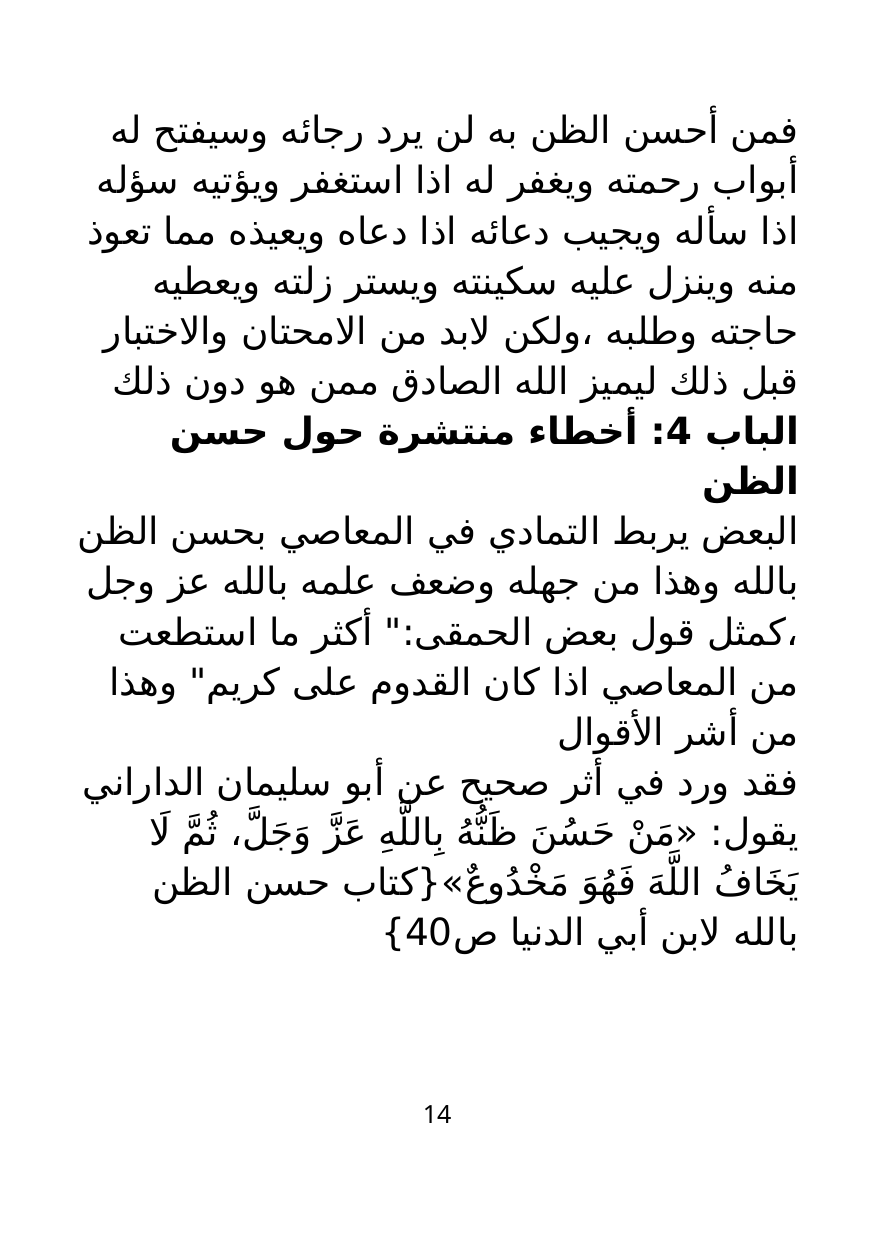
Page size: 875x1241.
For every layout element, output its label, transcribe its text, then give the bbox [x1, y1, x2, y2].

text الباب 4: أخطاء منتشرة حول حسن الظن [75, 410, 799, 503]
text فمن أحسن الظن به لن يرد رجائه وسيفتح له أبواب رحمته ويغفر له اذا استغفر ويؤتيه سؤله اذا سأله ويجيب دعائه اذا دعاه ويعيذه مما تعوذ منه وينزل عليه سكينته ويستر زلته ويعطيه حاجته وطلبه ،ولكن لابد من الامحتان والاختبار قبل ذلك ليميز الله الصادق ممن هو دون ذلك [75, 109, 799, 403]
text البعض يربط التمادي في المعاصي بحسن الظن بالله وهذا من جهله وضعف علمه بالله عز وجل ،كمثل قول بعض الحمقى:" أكثر ما استطعت من المعاصي اذا كان القدوم على كريم" وهذا من أشر الأقوال [75, 510, 799, 754]
text فقد ورد في أثر صحيح عن أبو سليمان الداراني يقول: «مَنْ حَسُنَ ظَنُّهُ بِاللَّهِ عَزَّ وَجَلَّ، ثُمَّ لَا يَخَافُ اللَّهَ فَهُوَ مَخْدُوعٌ»{كتاب حسن الظن بالله لابن أبي الدنيا ص40} [75, 760, 799, 954]
